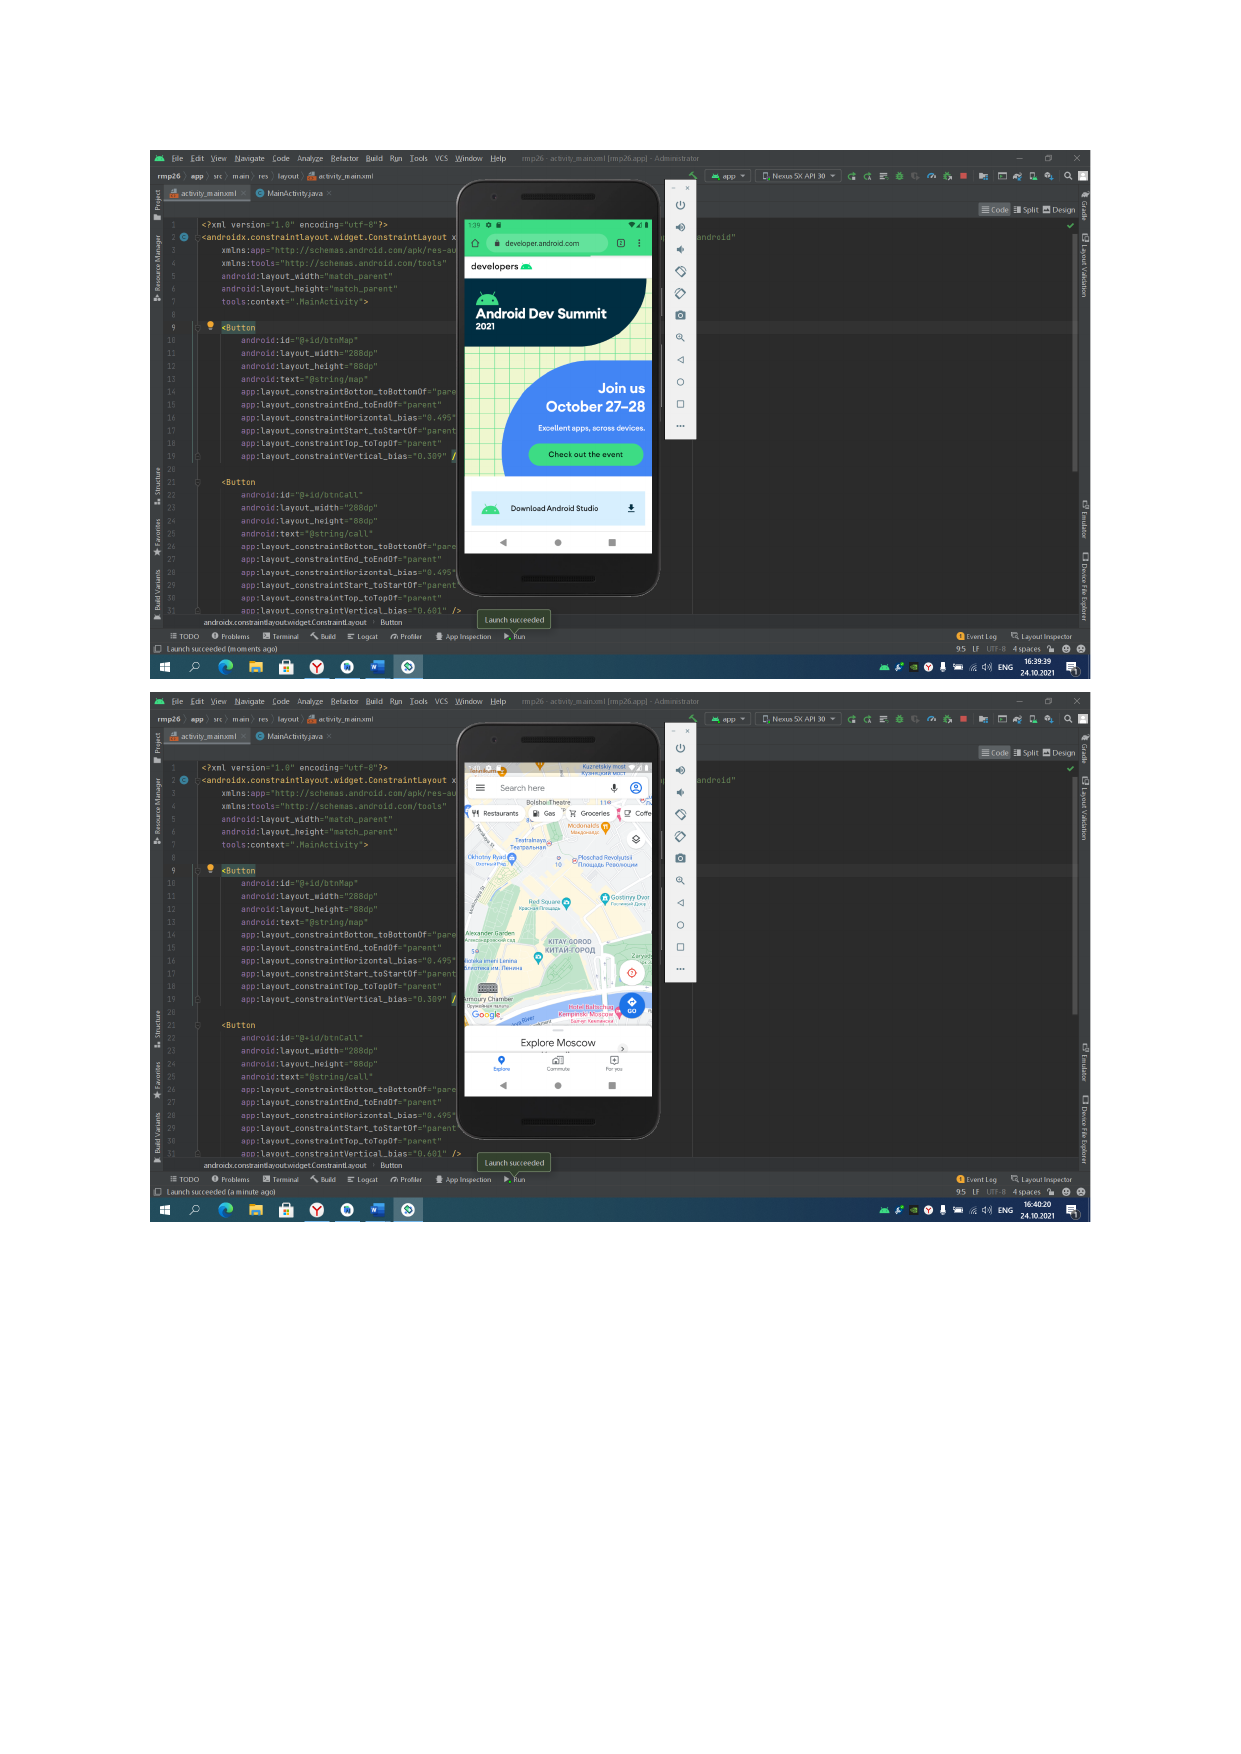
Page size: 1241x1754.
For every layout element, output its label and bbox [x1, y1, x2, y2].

picture [150, 150, 1091, 679]
picture [150, 692, 1091, 1222]
